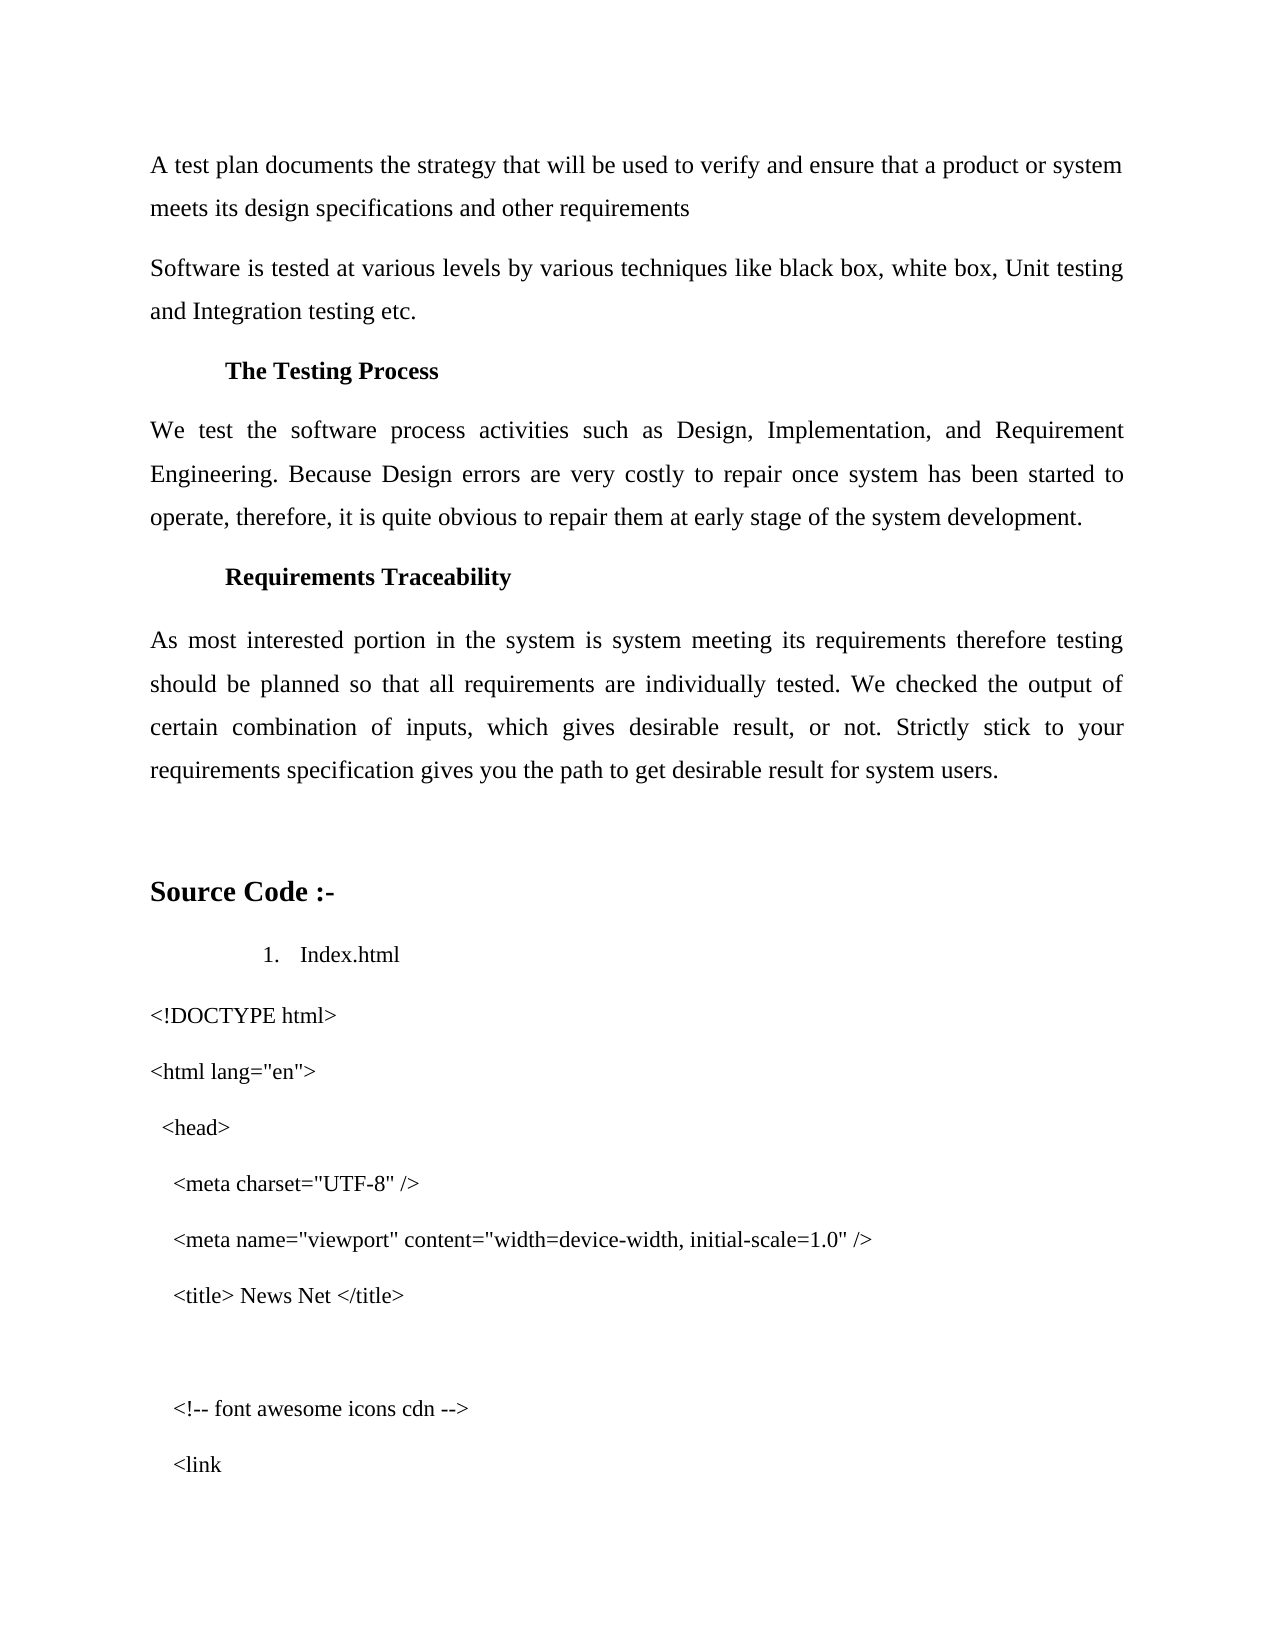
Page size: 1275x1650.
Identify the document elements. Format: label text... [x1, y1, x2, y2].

text We test the software process activities such as Design, Implementation, and Requirement Engineering. Because Design errors are very costly to repair once system has been started to operate, therefore, it is quite obvious to repair them at early stage of the system development. [150, 416, 1125, 531]
text <html lang="en"> [150, 1058, 1125, 1084]
text <!DOCTYPE html> [150, 1002, 1125, 1028]
text <meta name="viewport" content="width=device-width, initial-scale=1.0" /> [150, 1226, 1125, 1253]
text A test plan documents the strategy that will be used to verify and ensure that a product or system meets its design specifications and other requirements [150, 179, 1125, 222]
text Software is tested at various levels by various techniques like black box, white box, Unit testing and Integration testing etc. [150, 253, 1125, 325]
text The Testing Process [150, 356, 1125, 384]
list Index.html [262, 942, 1125, 968]
text <title> News Net </title> [150, 1283, 1125, 1309]
list Requirements Traceability [225, 562, 1125, 590]
text <!-- font awesome icons cdn --> [150, 1395, 1125, 1421]
text <meta charset="UTF-8" /> [150, 1170, 1125, 1197]
text Source Code :- [150, 874, 1125, 908]
text <head> [150, 1114, 1125, 1141]
text <link [150, 1451, 1125, 1477]
text As most interested portion in the system is system meeting its requirements therefore testing should be planned so that all requirements are individually tested. We checked the output of certain combination of inputs, which gives desirable result, or not. Strictly stick to your requirements specification gives you the path to get desirable result for system users. [150, 626, 1125, 784]
